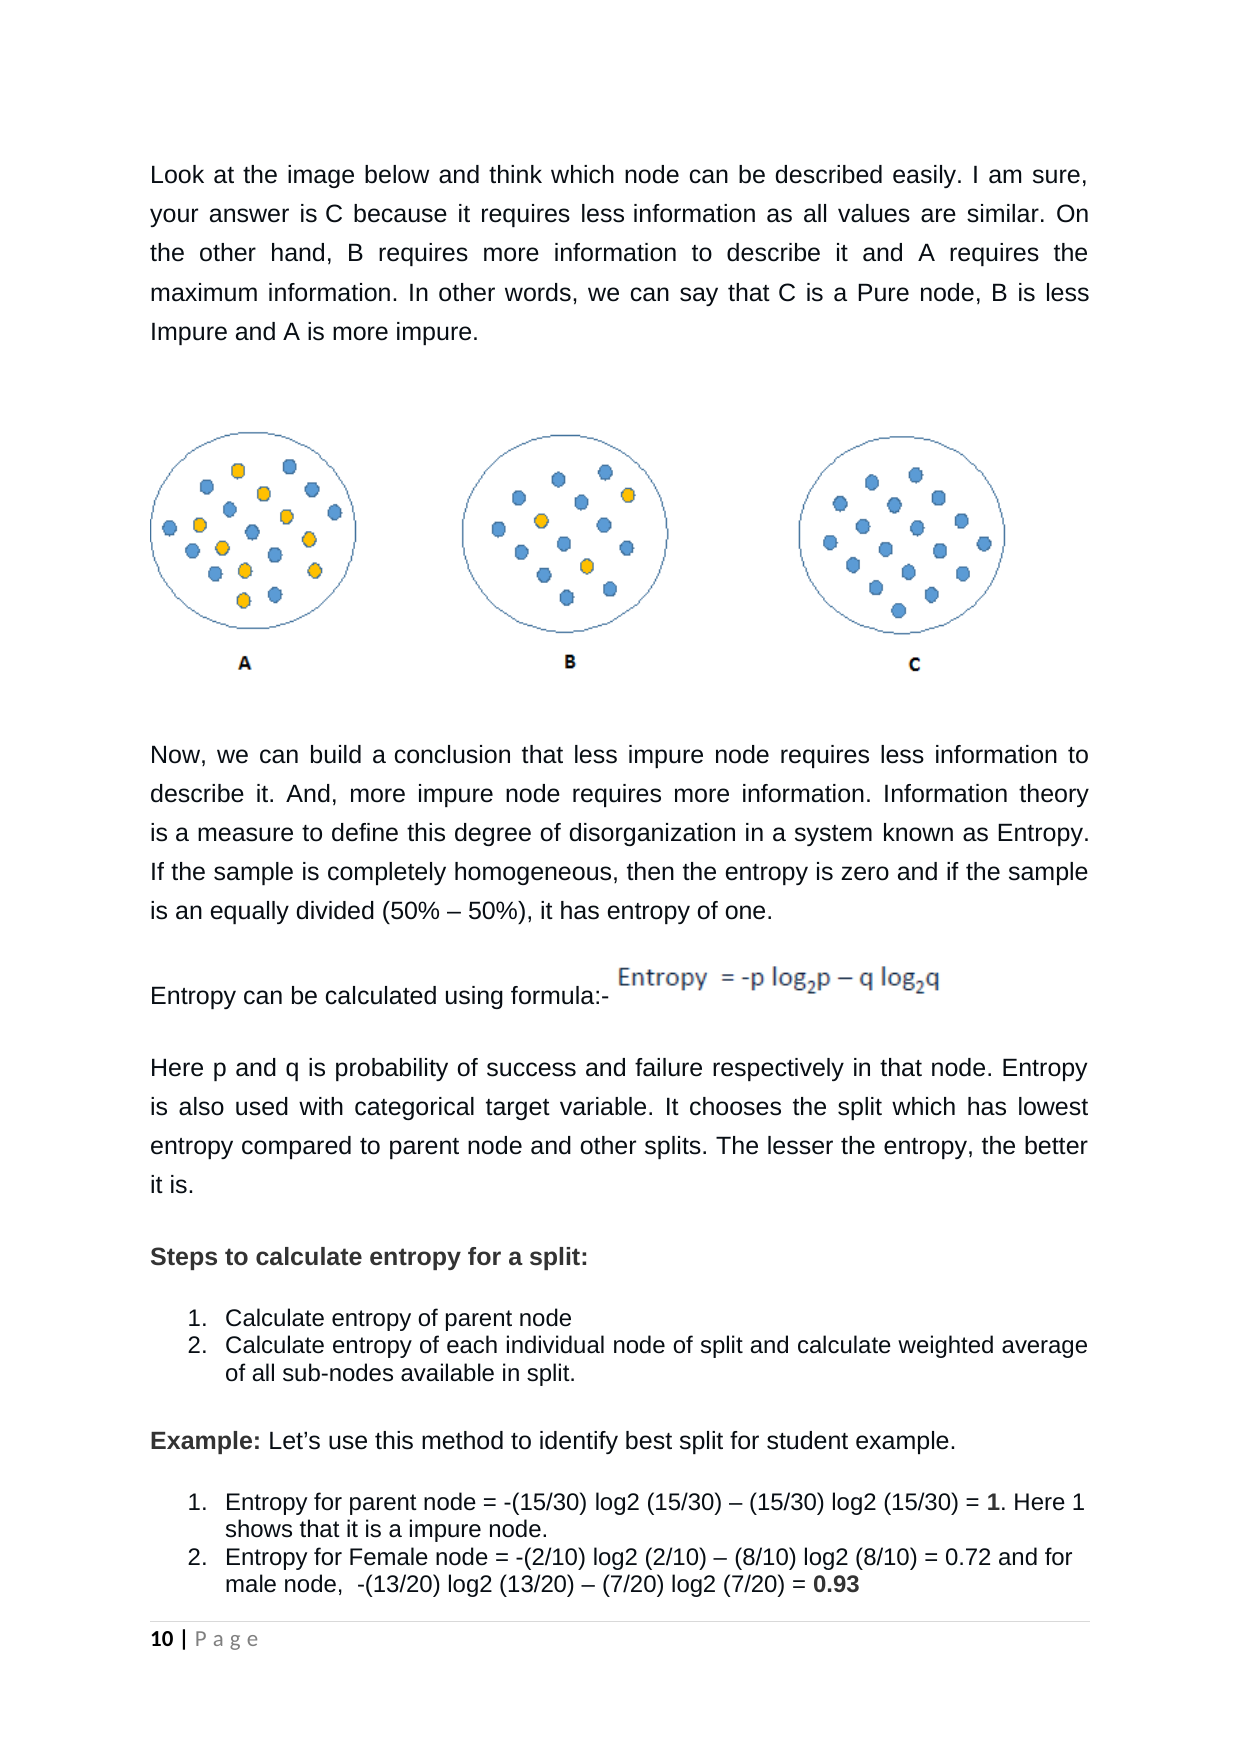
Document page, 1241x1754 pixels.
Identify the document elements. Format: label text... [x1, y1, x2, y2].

picture [610, 957, 951, 1005]
list Calculate entropy of each individual node of split and calculate weighted average of all sub-nodes available in split. [187, 1331, 1090, 1387]
text Example: Let’s use this method to identify best split for student example. [150, 1416, 1090, 1455]
list Entropy for parent node = -(15/30) log2 (15/30) – (15/30) log2 (15/30) = 1. Here 1 shows that it is a impure node. [187, 1488, 1090, 1543]
text Steps to calculate entropy for a split: [150, 1232, 1090, 1271]
picture [150, 378, 1008, 697]
text Look at the image below and think which node can be described easily. I am sure, your answer is C because it requires less information as all values are similar. On the other hand, B requires more information to describe it and A requires the maximum information. In other words, we can say that C is a Pure node, B is less Impure and A is more impure. [150, 150, 1090, 345]
list Calculate entropy of parent node [187, 1304, 1090, 1331]
list Entropy for Female node = -(2/10) log2 (2/10) – (8/10) log2 (8/10) = 0.72 and for male node, -(13/20) log2 (13/20) – (7/20) log2 (7/20) = 0.93 [187, 1543, 1090, 1598]
text Now, we can build a conclusion that less impure node requires less information to describe it. And, more impure node requires more information. Information theory is a measure to define this degree of disorganization in a system known as Entropy. If the sample is completely homogeneous, then the entropy is zero and if the sample is an equally divided (50% – 50%), it has entropy of one. [150, 730, 1090, 925]
text Here p and q is probability of success and failure respectively in that node. Entropy is also used with categorical target variable. It chooses the split which has lowest entropy compared to parent node and other splits. The lesser the entropy, the better it is. [150, 1043, 1090, 1199]
